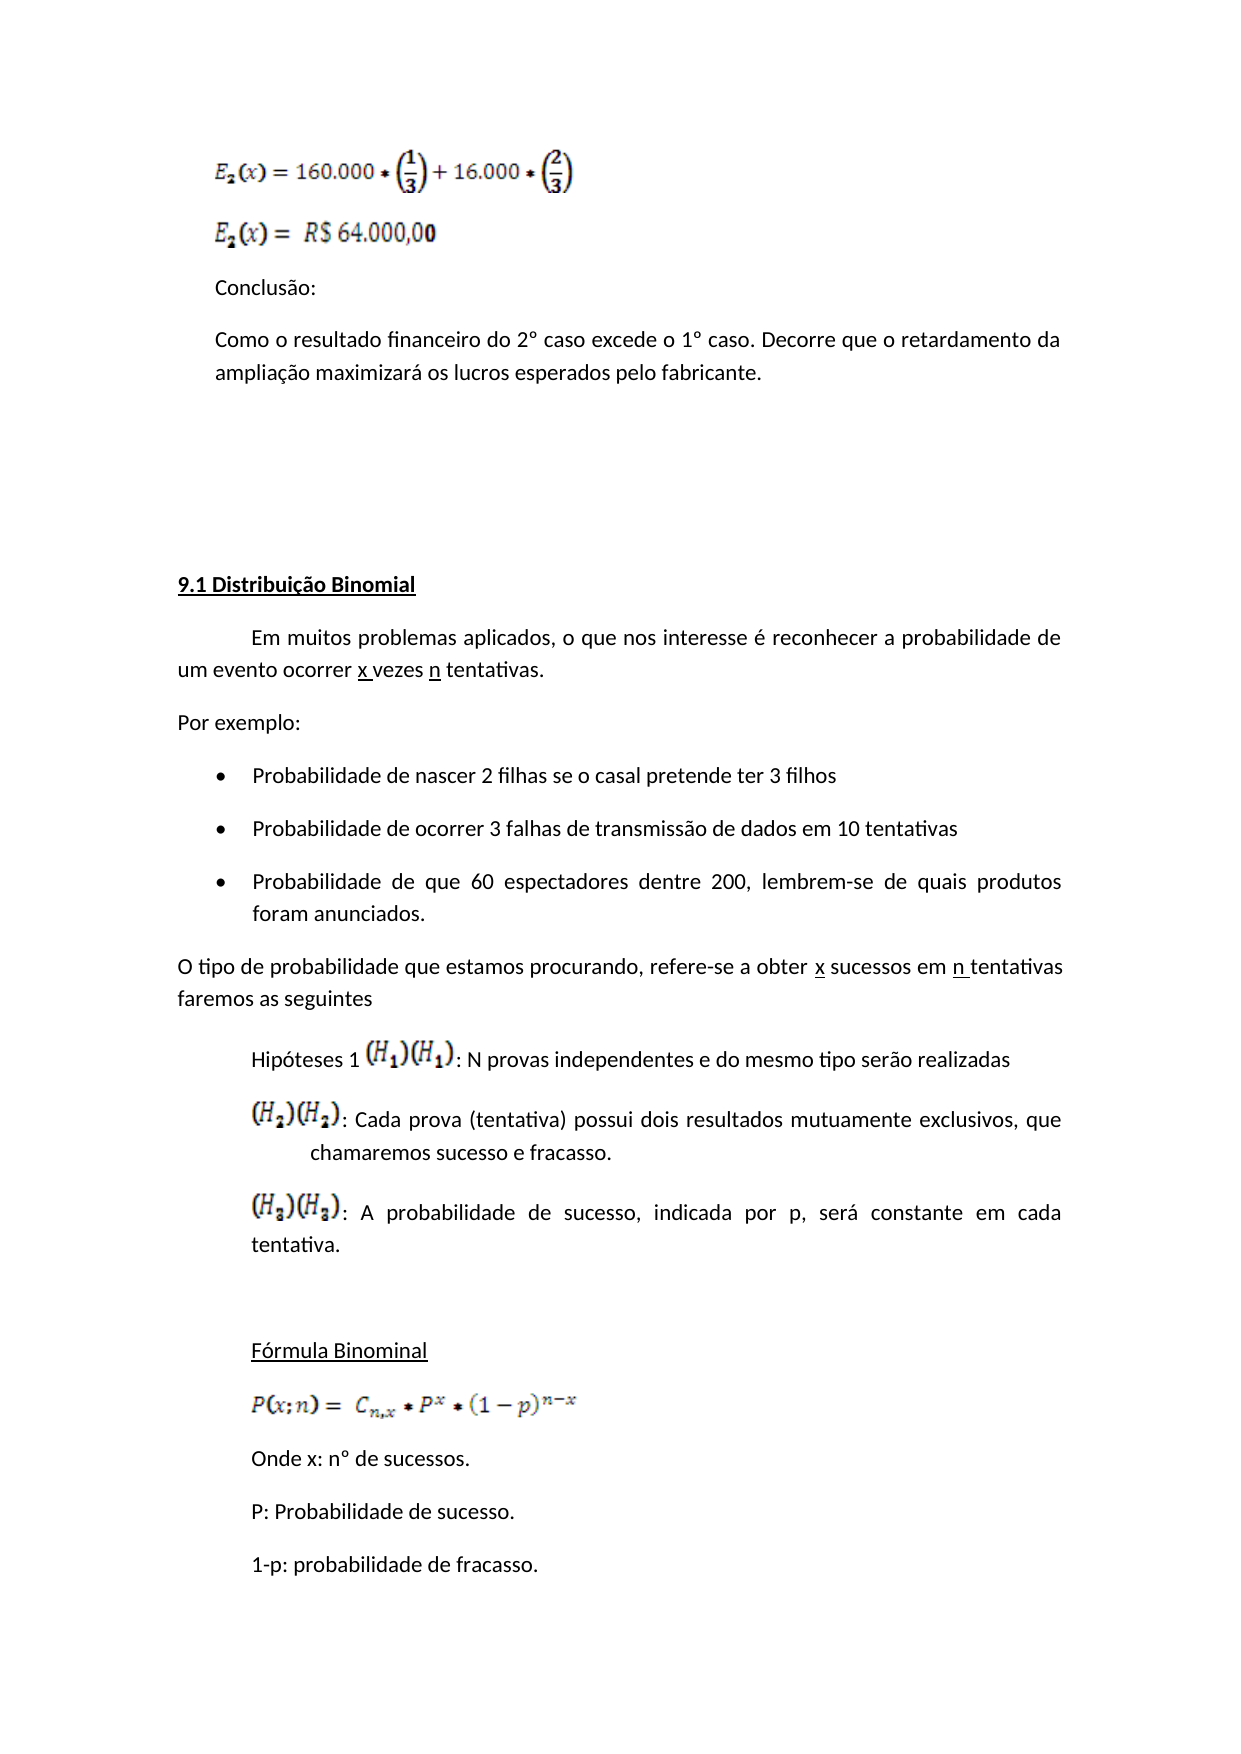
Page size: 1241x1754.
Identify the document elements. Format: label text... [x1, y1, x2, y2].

text Em muitos problemas aplicados, o que nos interesse é reconhecer a probabilidade de um evento ocorrer x vezes n tentativas. [177, 623, 1063, 683]
picture [251, 1190, 342, 1221]
list Probabilidade de que 60 espectadores dentre 200, lembrem-se de quais produtos foram anunciados. [215, 867, 1063, 927]
text O tipo de probabilidade que estamos procurando, refere-se a obter x sucessos em n tentativas faremos as seguintes [177, 952, 1063, 1013]
text Fórmula Binominal [251, 1336, 1063, 1364]
text Conclusão: [215, 273, 1063, 301]
picture [214, 147, 575, 193]
picture [251, 1098, 342, 1128]
list Probabilidade de nascer 2 filhas se o casal pretende ter 3 filhos [215, 761, 1063, 789]
text Hipóteses 1 : N provas independentes e do mesmo tipo serão realizadas [177, 1038, 1063, 1073]
text 9.1 Distribuição Binomial [177, 570, 1063, 598]
text 1-p: probabilidade de fracasso. [251, 1550, 1063, 1578]
list Probabilidade de ocorrer 3 falhas de transmissão de dados em 10 tentativas [215, 814, 1063, 842]
picture [365, 1037, 456, 1068]
text Onde x: nº de sucessos. [251, 1444, 1063, 1472]
picture [251, 1389, 582, 1419]
picture [214, 217, 440, 248]
text : A probabilidade de sucesso, indicada por p, será constante em cada tentativa. [251, 1191, 1063, 1258]
text Como o resultado financeiro do 2º caso excede o 1º caso. Decorre que o retardamento da ampliação maximizará os lucros esperados pelo fabricante. [215, 326, 1063, 386]
text P: Probabilidade de sucesso. [251, 1497, 1063, 1525]
text Por exemplo: [177, 708, 1063, 736]
text : Cada prova (tentativa) possui dois resultados mutuamente exclusivos, que chamaremos sucesso e fracasso. [251, 1098, 1063, 1166]
